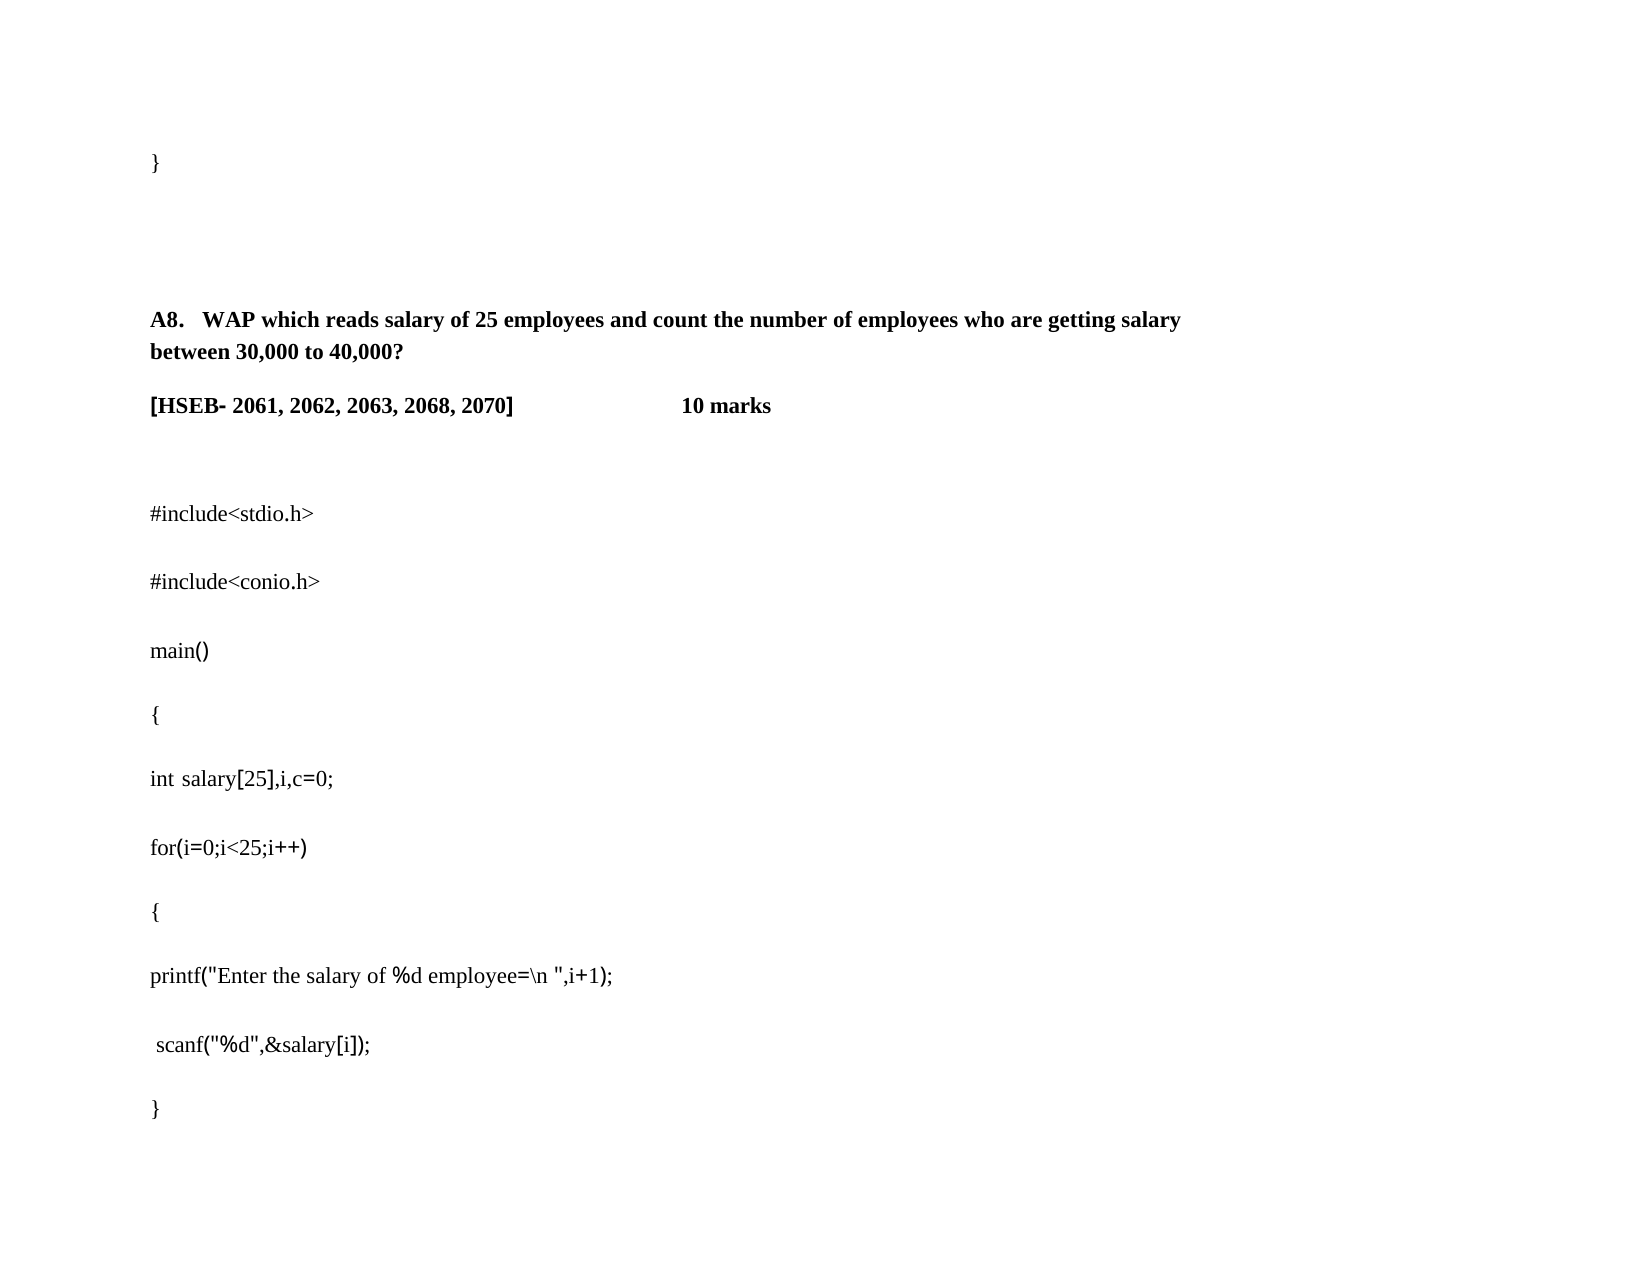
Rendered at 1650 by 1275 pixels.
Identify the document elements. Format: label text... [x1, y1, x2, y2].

text int salary[25],i,c=0; for(i=0;i<25;i++) [150, 762, 333, 862]
subtitle A8. WAP which reads salary of 25 employees and count the number of employees who are getting salary between 30,000 to 40,000? [150, 303, 1266, 365]
text { [150, 702, 1500, 728]
text printf("Enter the salary of %d employee=\n ",i+1); scanf("%d",&salary[i]); [150, 959, 717, 1059]
text #include<stdio.h> #include<conio.h> main() [150, 497, 322, 665]
text { [150, 899, 1500, 925]
text [HSEB- 2061, 2062, 2063, 2068, 2070] 10 marks [150, 389, 1500, 421]
text } [150, 149, 1500, 176]
text } [150, 1096, 1500, 1122]
